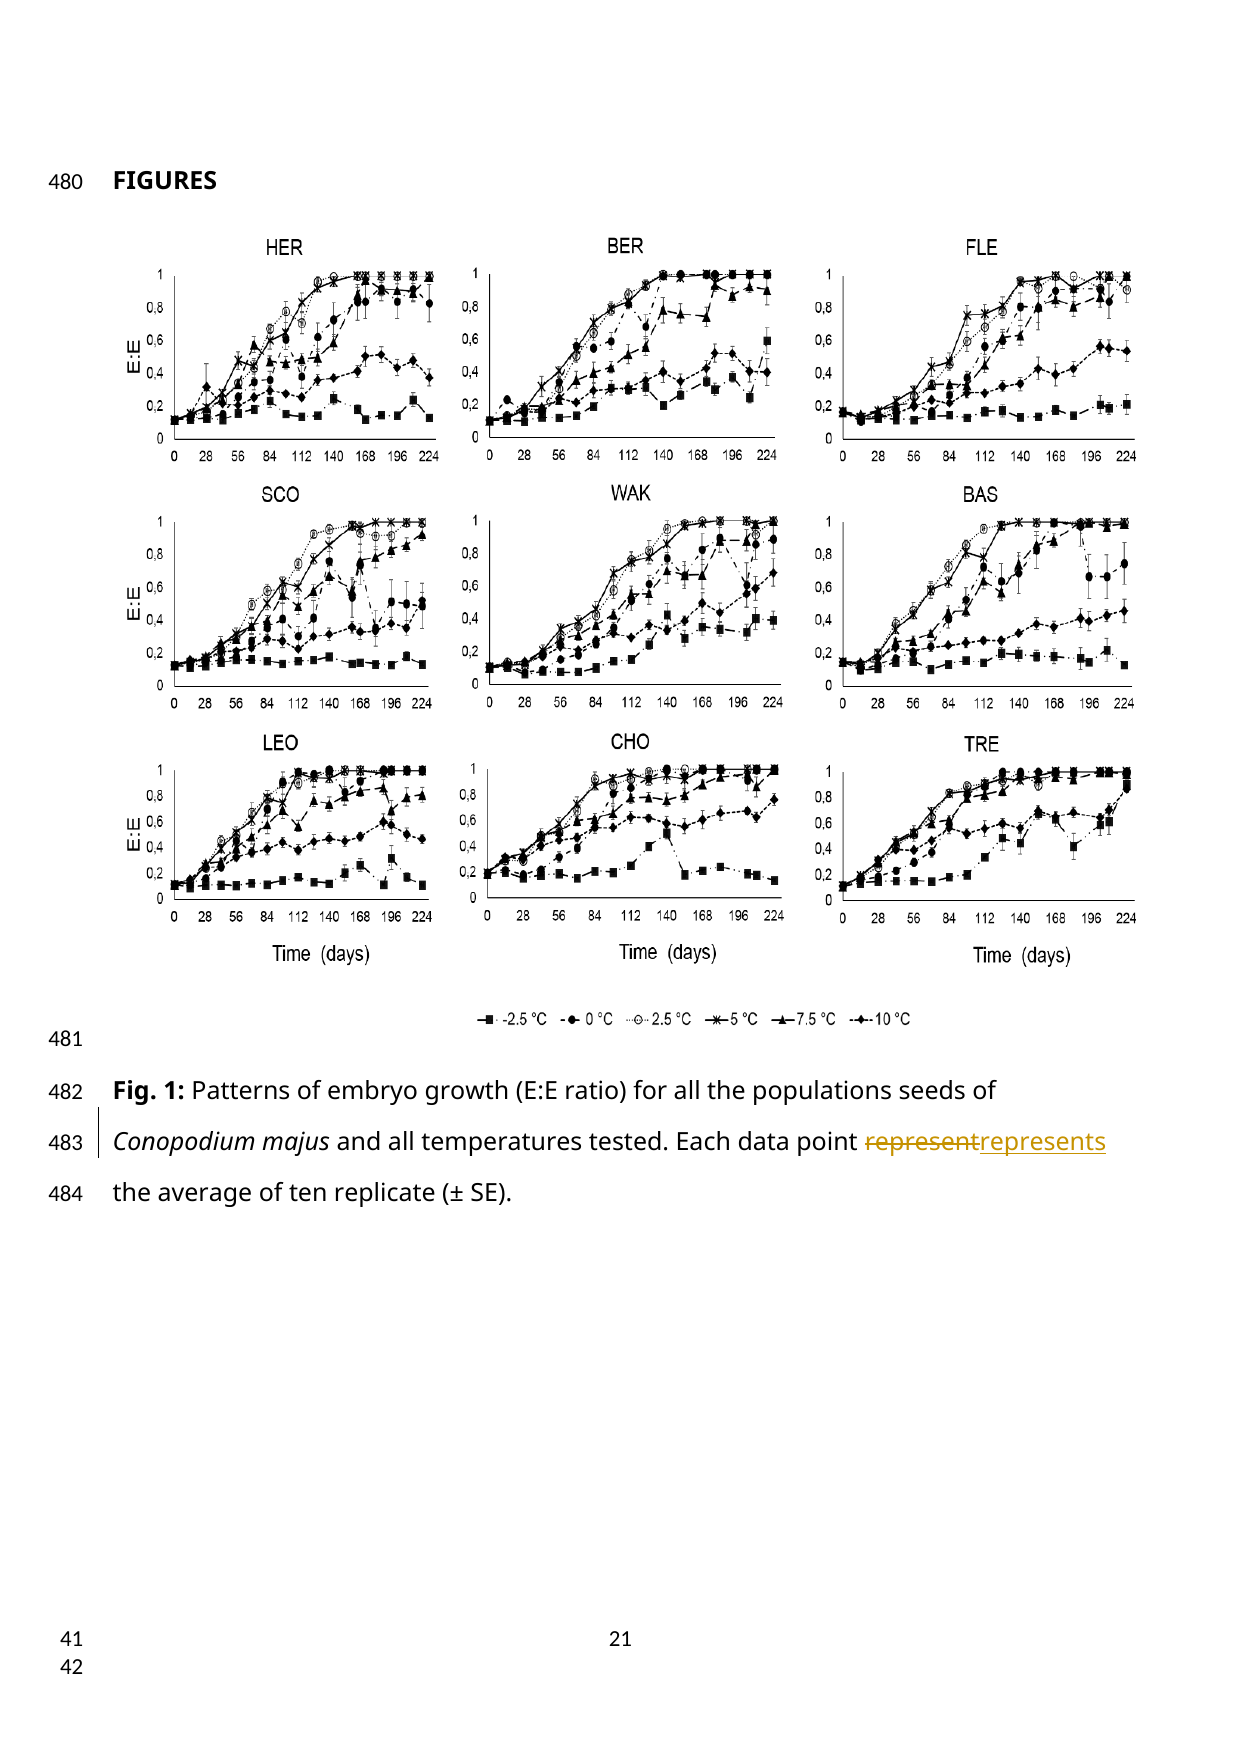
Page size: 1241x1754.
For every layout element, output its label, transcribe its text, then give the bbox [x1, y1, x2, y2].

picture [112, 226, 1154, 1047]
text Fig. 1: Patterns of embryo growth (E:E ratio) for all the populations seeds of Conopodium majus and all temperatures tested. Each data point the average of ten replicate (± SE). [112, 1073, 1128, 1209]
text FIGURES [112, 162, 1128, 197]
